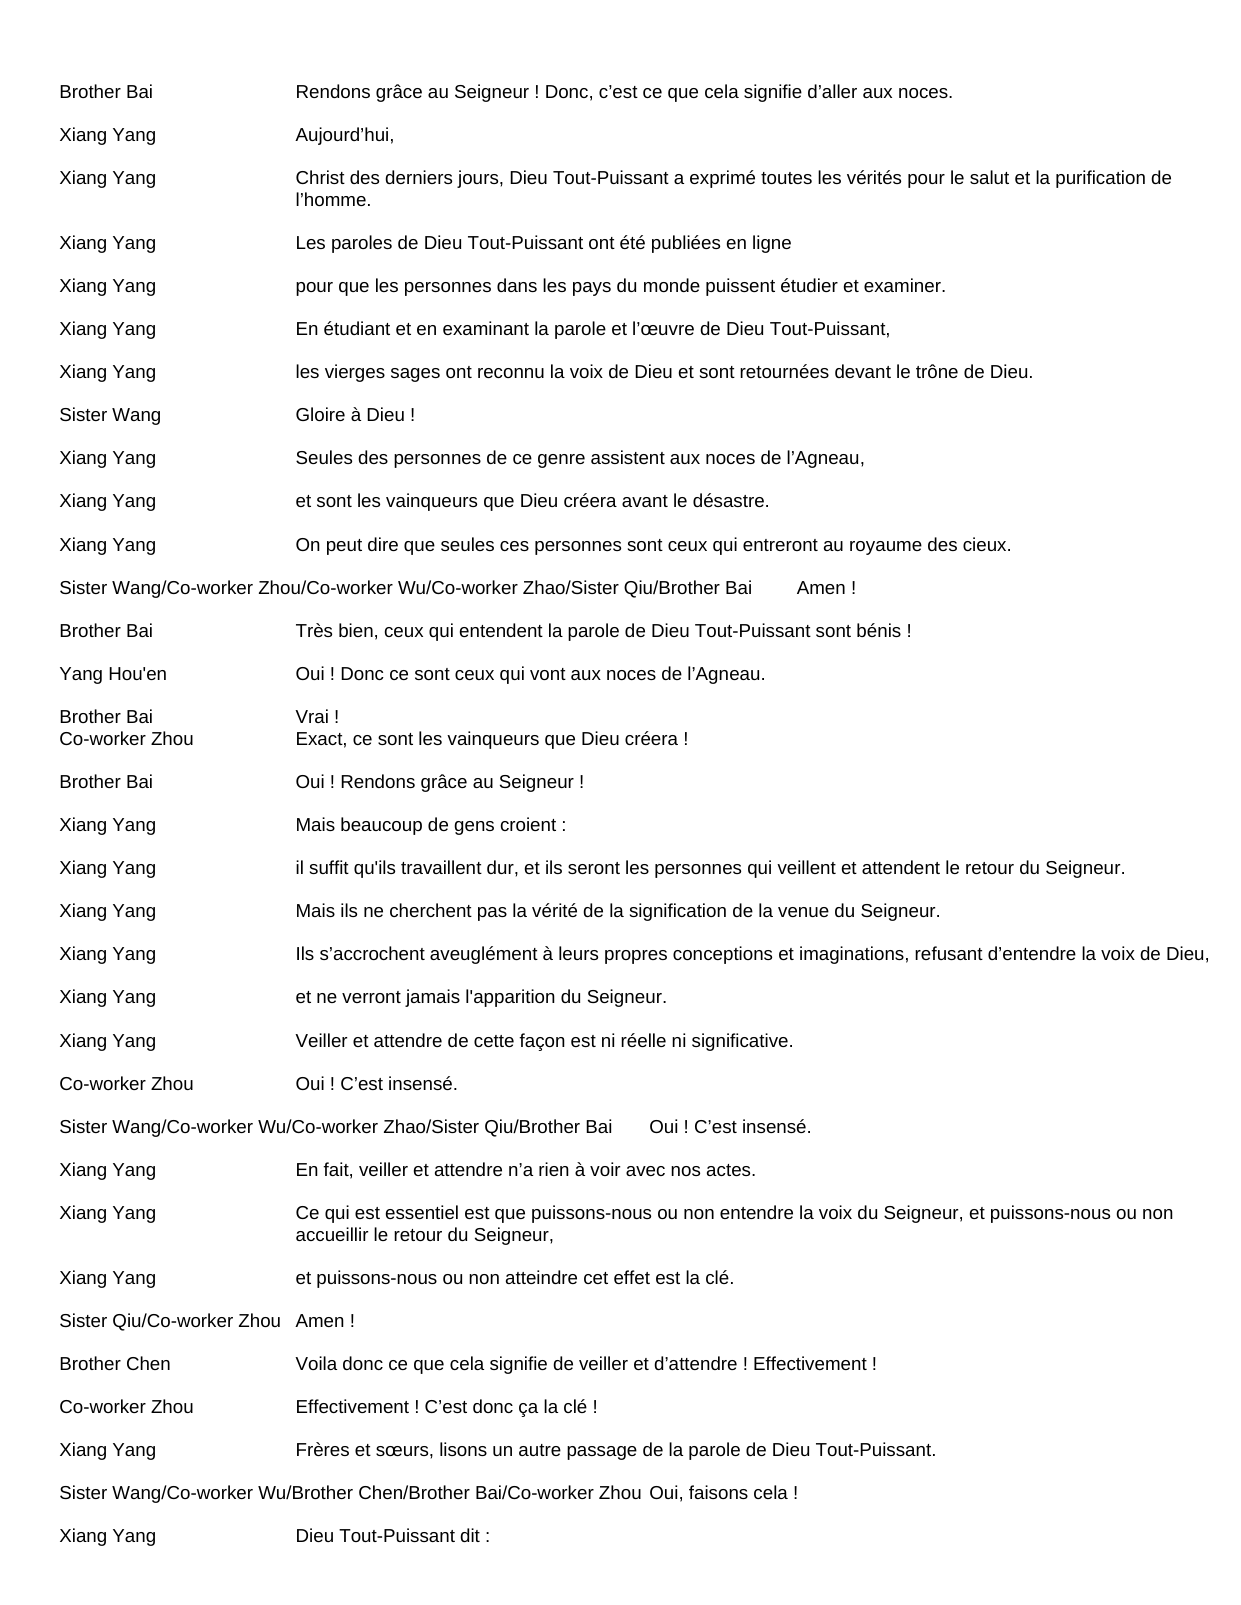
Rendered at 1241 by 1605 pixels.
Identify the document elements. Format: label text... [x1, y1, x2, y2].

text Xiang Yang Frères et sœurs, lisons un autre passage de la parole de Dieu Tout-Puissant. [59, 1439, 1226, 1461]
text Xiang Yang En étudiant et en examinant la parole et l’œuvre de Dieu Tout-Puissant, [59, 318, 1226, 339]
text Xiang Yang On peut dire que seules ces personnes sont ceux qui entreront au royaume des cieux. [59, 533, 1226, 555]
text Xiang Yang et sont les vainqueurs que Dieu créera avant le désastre. [59, 490, 1226, 512]
text Brother Chen Voila donc ce que cela signifie de veiller et d’attendre ! Effectivement ! [59, 1353, 1226, 1374]
text Brother Bai Oui ! Rendons grâce au Seigneur ! [59, 771, 1226, 792]
text Sister Wang/Co-worker Zhou/Co-worker Wu/Co-worker Zhao/Sister Qiu/Brother Bai Amen ! [59, 577, 1226, 598]
text Xiang Yang les vierges sages ont reconnu la voix de Dieu et sont retournées devant le trône de Dieu. [59, 361, 1226, 382]
text Xiang Yang Mais ils ne cherchent pas la vérité de la signification de la venue du Seigneur. [59, 900, 1226, 922]
text Xiang Yang Aujourd’hui, [59, 124, 1226, 145]
text Xiang Yang Seules des personnes de ce genre assistent aux noces de l’Agneau, [59, 447, 1226, 469]
text Brother Bai Vrai ! [59, 706, 1226, 727]
text Xiang Yang Ils s’accrochent aveuglément à leurs propres conceptions et imaginations, refusant d’entendre la voix de Dieu, [59, 943, 1226, 965]
text Xiang Yang et ne verront jamais l'apparition du Seigneur. [59, 986, 1226, 1008]
text Sister Wang/Co-worker Wu/Co-worker Zhao/Sister Qiu/Brother Bai Oui ! C’est insensé. [59, 1116, 1226, 1137]
text Sister Wang/Co-worker Wu/Brother Chen/Brother Bai/Co-worker Zhou Oui, faisons cela ! [59, 1482, 1226, 1504]
text Xiang Yang Mais beaucoup de gens croient : [59, 814, 1226, 835]
text Co-worker Zhou Oui ! C’est insensé. [59, 1072, 1226, 1094]
text Xiang Yang En fait, veiller et attendre n’a rien à voir avec nos actes. [59, 1159, 1226, 1180]
text Sister Qiu/Co-worker Zhou Amen ! [59, 1310, 1226, 1331]
text Brother Bai Rendons grâce au Seigneur ! Donc, c’est ce que cela signifie d’aller aux noces. [59, 81, 1226, 102]
text Co-worker Zhou Effectivement ! C’est donc ça la clé ! [59, 1396, 1226, 1417]
text Xiang Yang et puissons-nous ou non atteindre cet effet est la clé. [59, 1267, 1226, 1288]
text Co-worker Zhou Exact, ce sont les vainqueurs que Dieu créera ! [59, 727, 1226, 749]
text Xiang Yang il suffit qu'ils travaillent dur, et ils seront les personnes qui veillent et attendent le retour du Seigneur. [59, 857, 1226, 878]
text Xiang Yang Christ des derniers jours, Dieu Tout-Puissant a exprimé toutes les vérités pour le salut et la purification de l’homme. [59, 167, 1226, 210]
text Xiang Yang Veiller et attendre de cette façon est ni réelle ni significative. [59, 1029, 1226, 1051]
text Xiang Yang Dieu Tout-Puissant dit : [59, 1525, 1226, 1547]
text Brother Bai Très bien, ceux qui entendent la parole de Dieu Tout-Puissant sont bénis ! [59, 620, 1226, 641]
text Xiang Yang Les paroles de Dieu Tout-Puissant ont été publiées en ligne [59, 232, 1226, 253]
text Xiang Yang pour que les personnes dans les pays du monde puissent étudier et examiner. [59, 275, 1226, 296]
text Yang Hou'en Oui ! Donc ce sont ceux qui vont aux noces de l’Agneau. [59, 663, 1226, 684]
text Xiang Yang Ce qui est essentiel est que puissons-nous ou non entendre la voix du Seigneur, et puissons-nous ou non accueillir le retour du Seigneur, [59, 1202, 1226, 1245]
text Sister Wang Gloire à Dieu ! [59, 404, 1226, 426]
